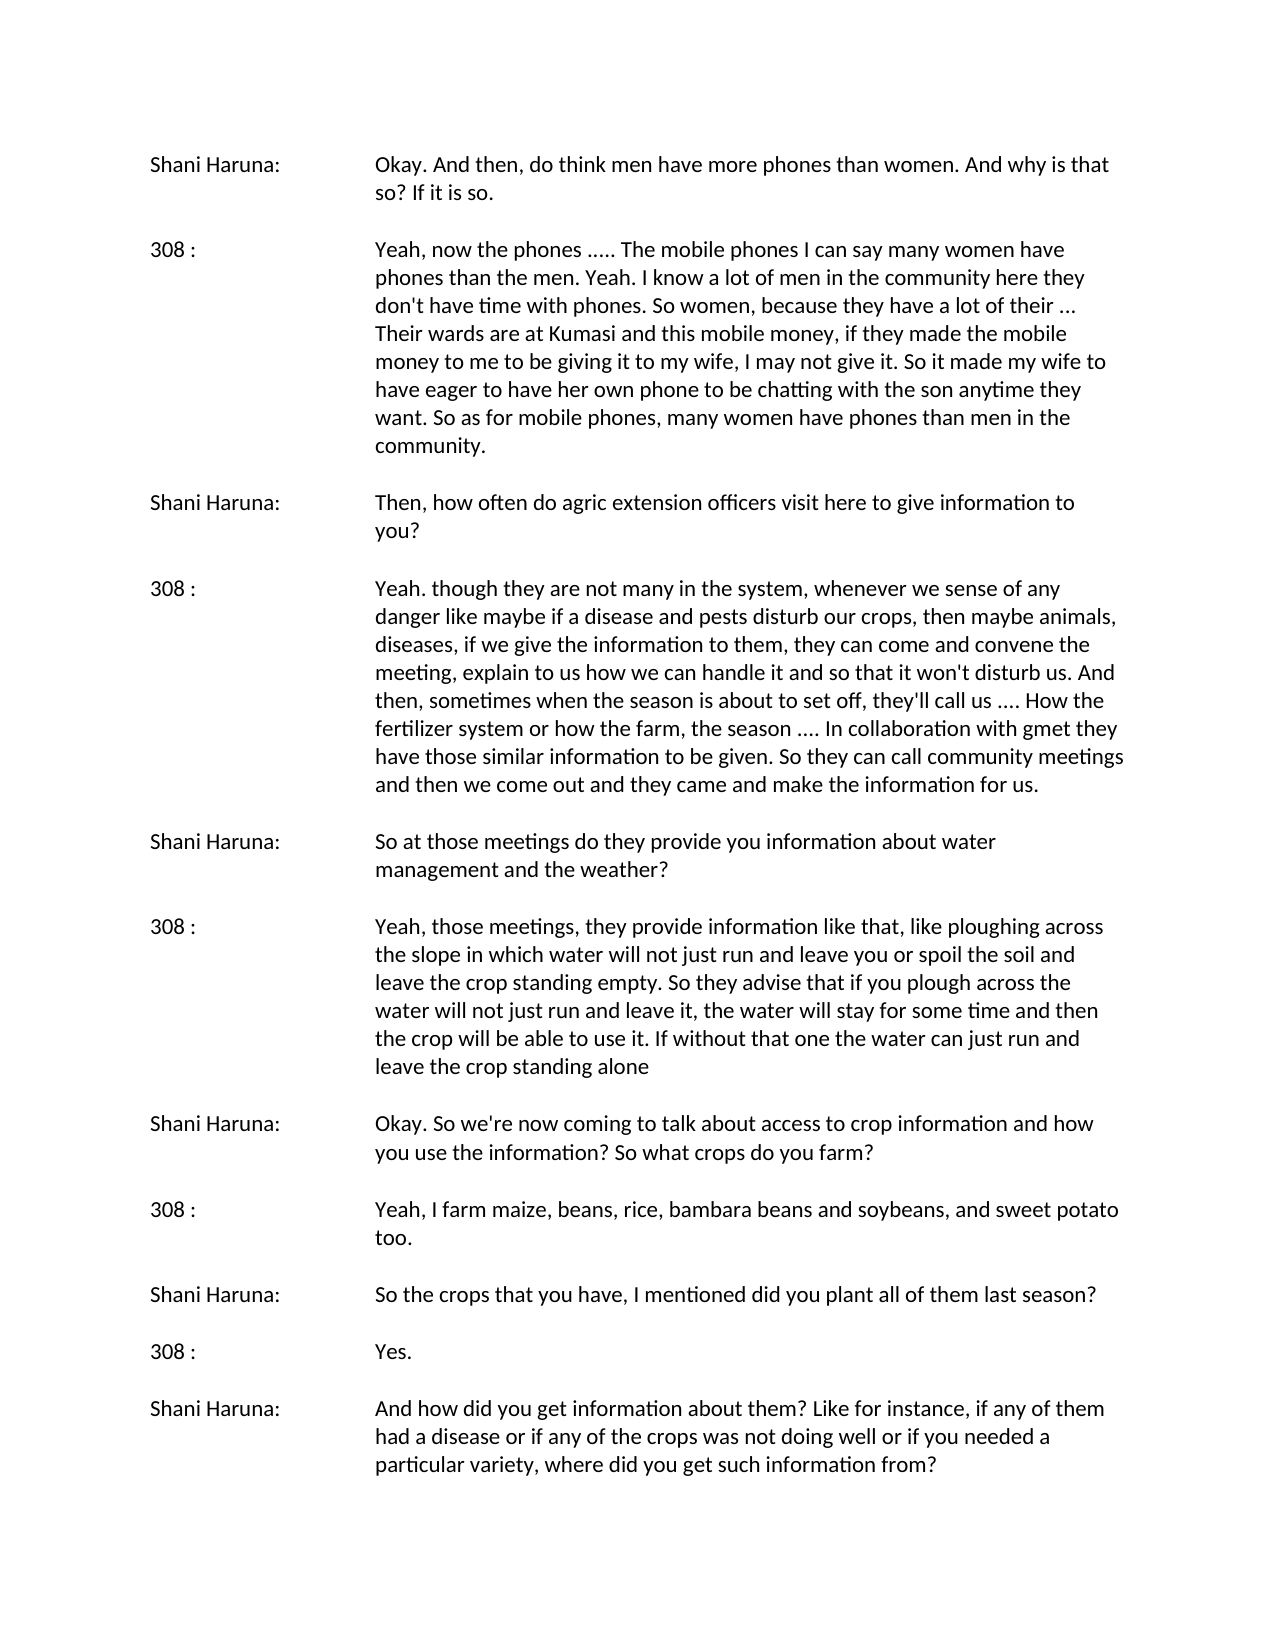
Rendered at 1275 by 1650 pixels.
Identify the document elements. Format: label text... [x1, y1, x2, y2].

text Shani Haruna: Okay. And then, do think men have more phones than women. And why is that so? If it is so. [150, 150, 1125, 206]
text 308 : Yes. [150, 1337, 1125, 1365]
text Shani Haruna: So the crops that you have, I mentioned did you plant all of them last season? [150, 1280, 1125, 1308]
text 308 : Yeah, now the phones ..... The mobile phones I can say many women have phones than the men. Yeah. I know a lot of men in the community here they don't have time with phones. So women, because they have a lot of their ... Their wards are at Kumasi and this mobile money, if they made the mobile money to me to be giving it to my wife, I may not give it. So it made my wife to have eager to have her own phone to be chatting with the son anytime they want. So as for mobile phones, many women have phones than men in the community. [150, 235, 1125, 459]
text 308 : Yeah. though they are not many in the system, whenever we sense of any danger like maybe if a disease and pests disturb our crops, then maybe animals, diseases, if we give the information to them, they can come and convene the meeting, explain to us how we can handle it and so that it won't disturb us. And then, sometimes when the season is about to set off, they'll call us .... How the fertilizer system or how the farm, the season .... In collaboration with gmet they have those similar information to be given. So they can call community meetings and then we come out and they came and make the information for us. [150, 574, 1125, 798]
text 308 : Yeah, I farm maize, beans, rice, bambara beans and soybeans, and sweet potato too. [150, 1195, 1125, 1251]
text Shani Haruna: Okay. So we're now coming to talk about access to crop information and how you use the information? So what crops do you farm? [150, 1109, 1125, 1166]
text Shani Haruna: And how did you get information about them? Like for instance, if any of them had a disease or if any of the crops was not doing well or if you needed a particular variety, where did you get such information from? [150, 1394, 1125, 1478]
text 308 : Yeah, those meetings, they provide information like that, like ploughing across the slope in which water will not just run and leave you or spoil the soil and leave the crop standing empty. So they advise that if you plough across the water will not just run and leave it, the water will stay for some time and then the crop will be able to use it. If without that one the water can just run and leave the crop standing alone [150, 912, 1125, 1080]
text Shani Haruna: So at those meetings do they provide you information about water management and the weather? [150, 827, 1125, 883]
text Shani Haruna: Then, how often do agric extension officers visit here to give information to you? [150, 488, 1125, 544]
